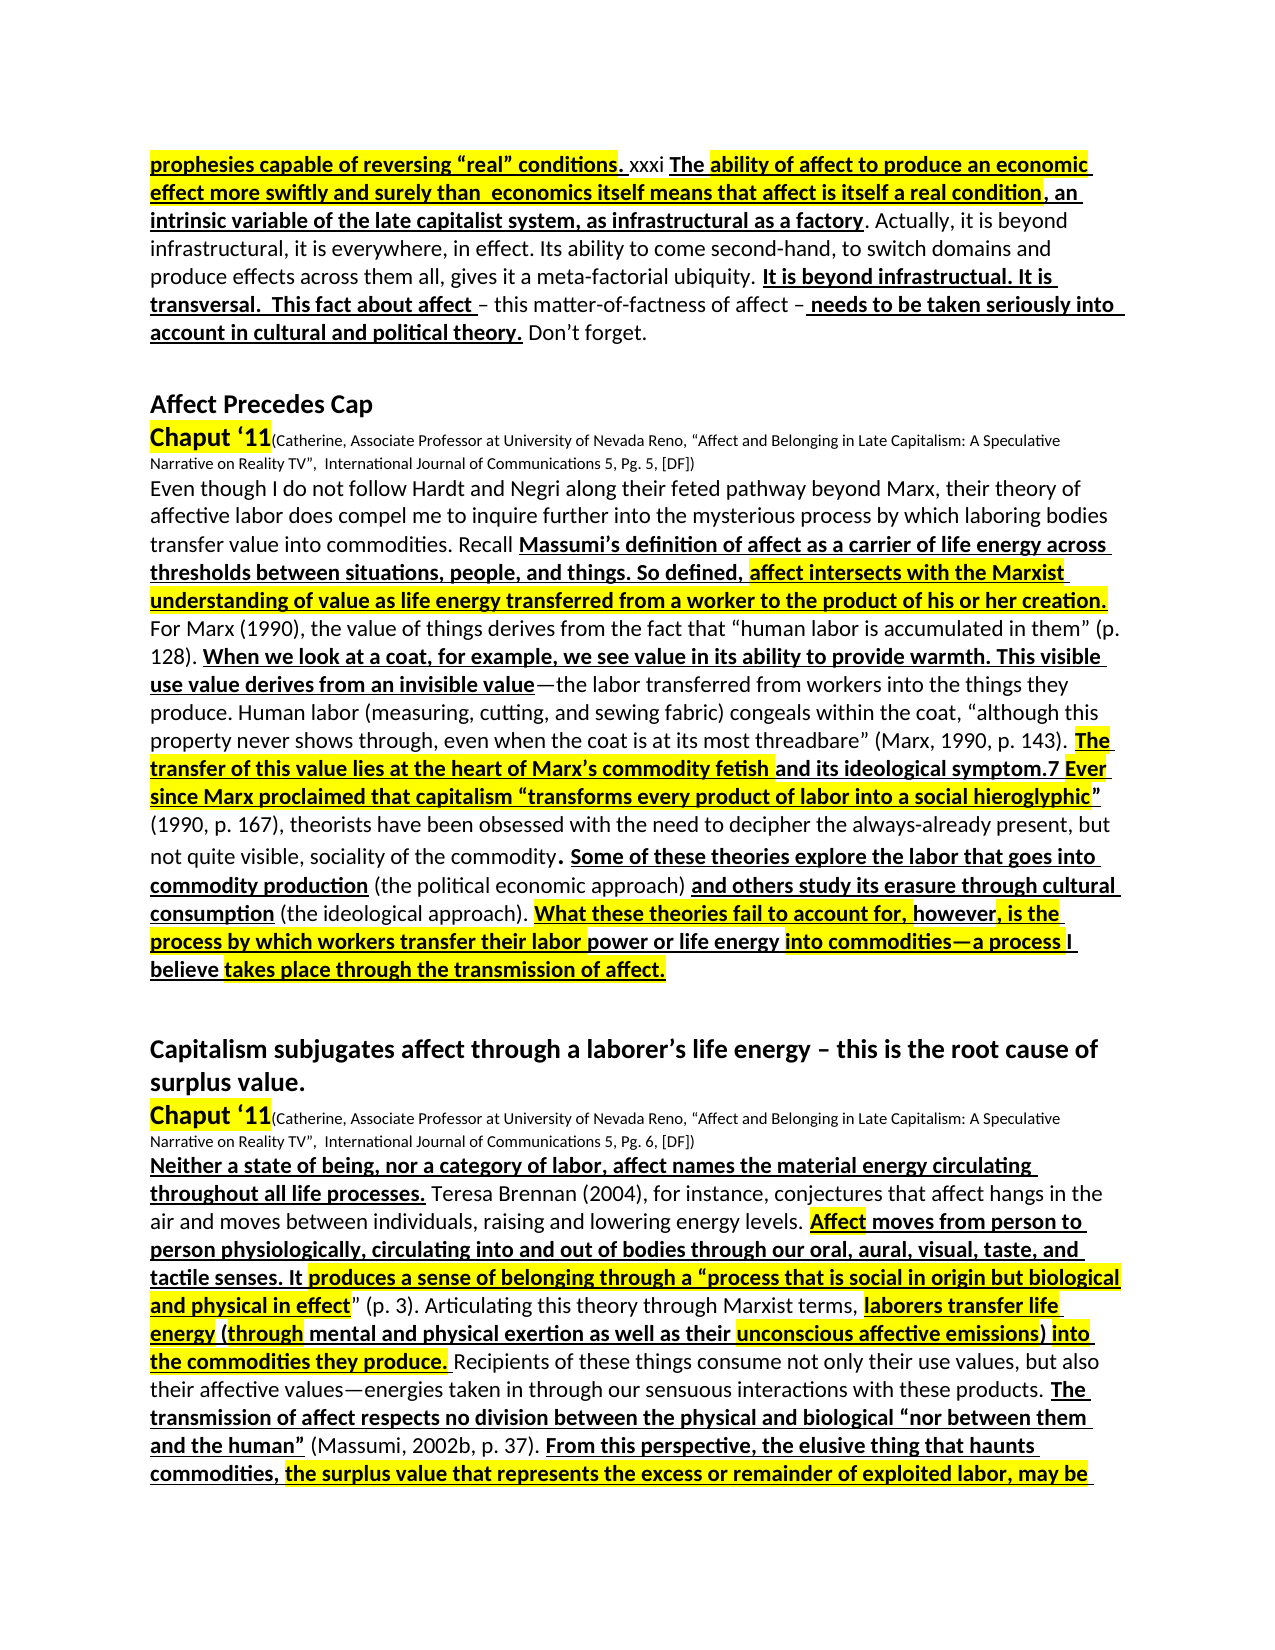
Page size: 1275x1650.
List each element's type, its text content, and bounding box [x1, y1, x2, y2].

subtitle Capitalism subjugates affect through a laborer’s life energy – this is the root cause of surplus value. [150, 1032, 1125, 1098]
text Chaput ‘11(Catherine, Associate Professor at University of Nevada Reno, “Affect and Belonging in Late Capitalism: A Speculative Narrative on Reality TV”, International Journal of Communications 5, Pg. 6, [DF]) [150, 1098, 1125, 1151]
text Chaput ‘11(Catherine, Associate Professor at University of Nevada Reno, “Affect and Belonging in Late Capitalism: A Speculative Narrative on Reality TV”, International Journal of Communications 5, Pg. 5, [DF]) [150, 420, 1125, 474]
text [150, 150, 1125, 346]
text Even though I do not follow Hardt and Negri along their feted pathway beyond Marx, their theory of affective labor does compel me to inquire further into the mysterious process by which laboring bodies transfer value into commodities. Recall Massumi’s definition of affect as a carrier of life energy across thresholds between situations, people, and things. So defined, affect intersects with the Marxist understanding of value as life energy transferred from a worker to the product of his or her creation. For Marx (1990), the value of things derives from the fact that “human labor is accumulated in them” (p. 128). When we look at a coat, for example, we see value in its ability to provide warmth. This visible use value derives from an invisible value—the labor transferred from workers into the things they produce. Human labor (measuring, cutting, and sewing fabric) congeals within the coat, “although this property never shows through, even when the coat is at its most threadbare” (Marx, 1990, p. 143). The transfer of this value lies at the heart of Marx’s commodity fetish and its ideological symptom.7 Ever since Marx proclaimed that capitalism “transforms every product of labor into a social hieroglyphic” (1990, p. 167), theorists have been obsessed with the need to decipher the always-already present, but not quite visible, sociality of the commodity. Some of these theories explore the labor that goes into commodity production (the political economic approach) and others study its erasure through cultural consumption (the ideological approach). What these theories fail to account for, however, is the process by which workers transfer their labor power or life energy into commodities—a process I believe takes place through the transmission of affect. [150, 474, 1125, 983]
subtitle Affect Precedes Cap [150, 387, 1125, 420]
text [150, 1151, 1125, 1487]
